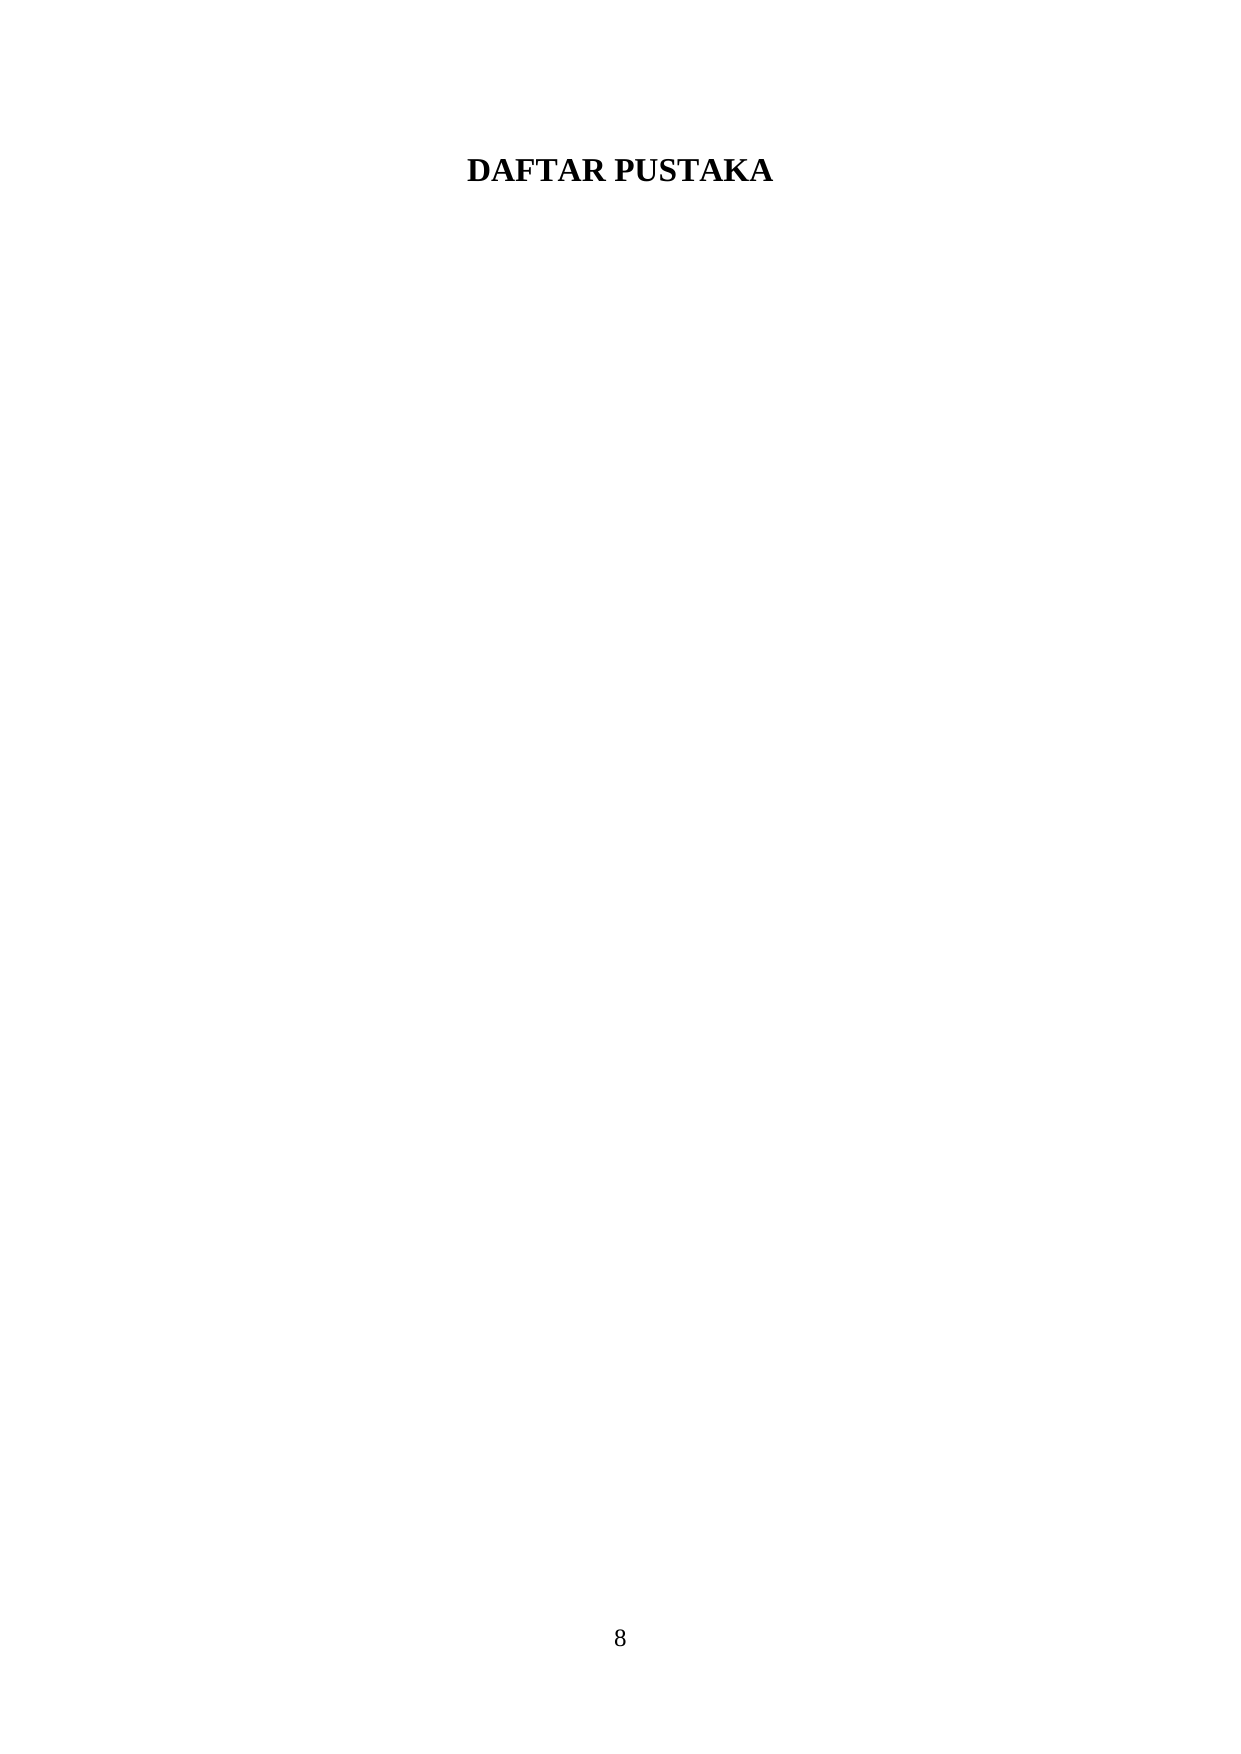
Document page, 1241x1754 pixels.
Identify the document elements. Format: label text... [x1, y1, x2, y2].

subtitle DAFTAR PUSTAKA [150, 150, 1090, 188]
